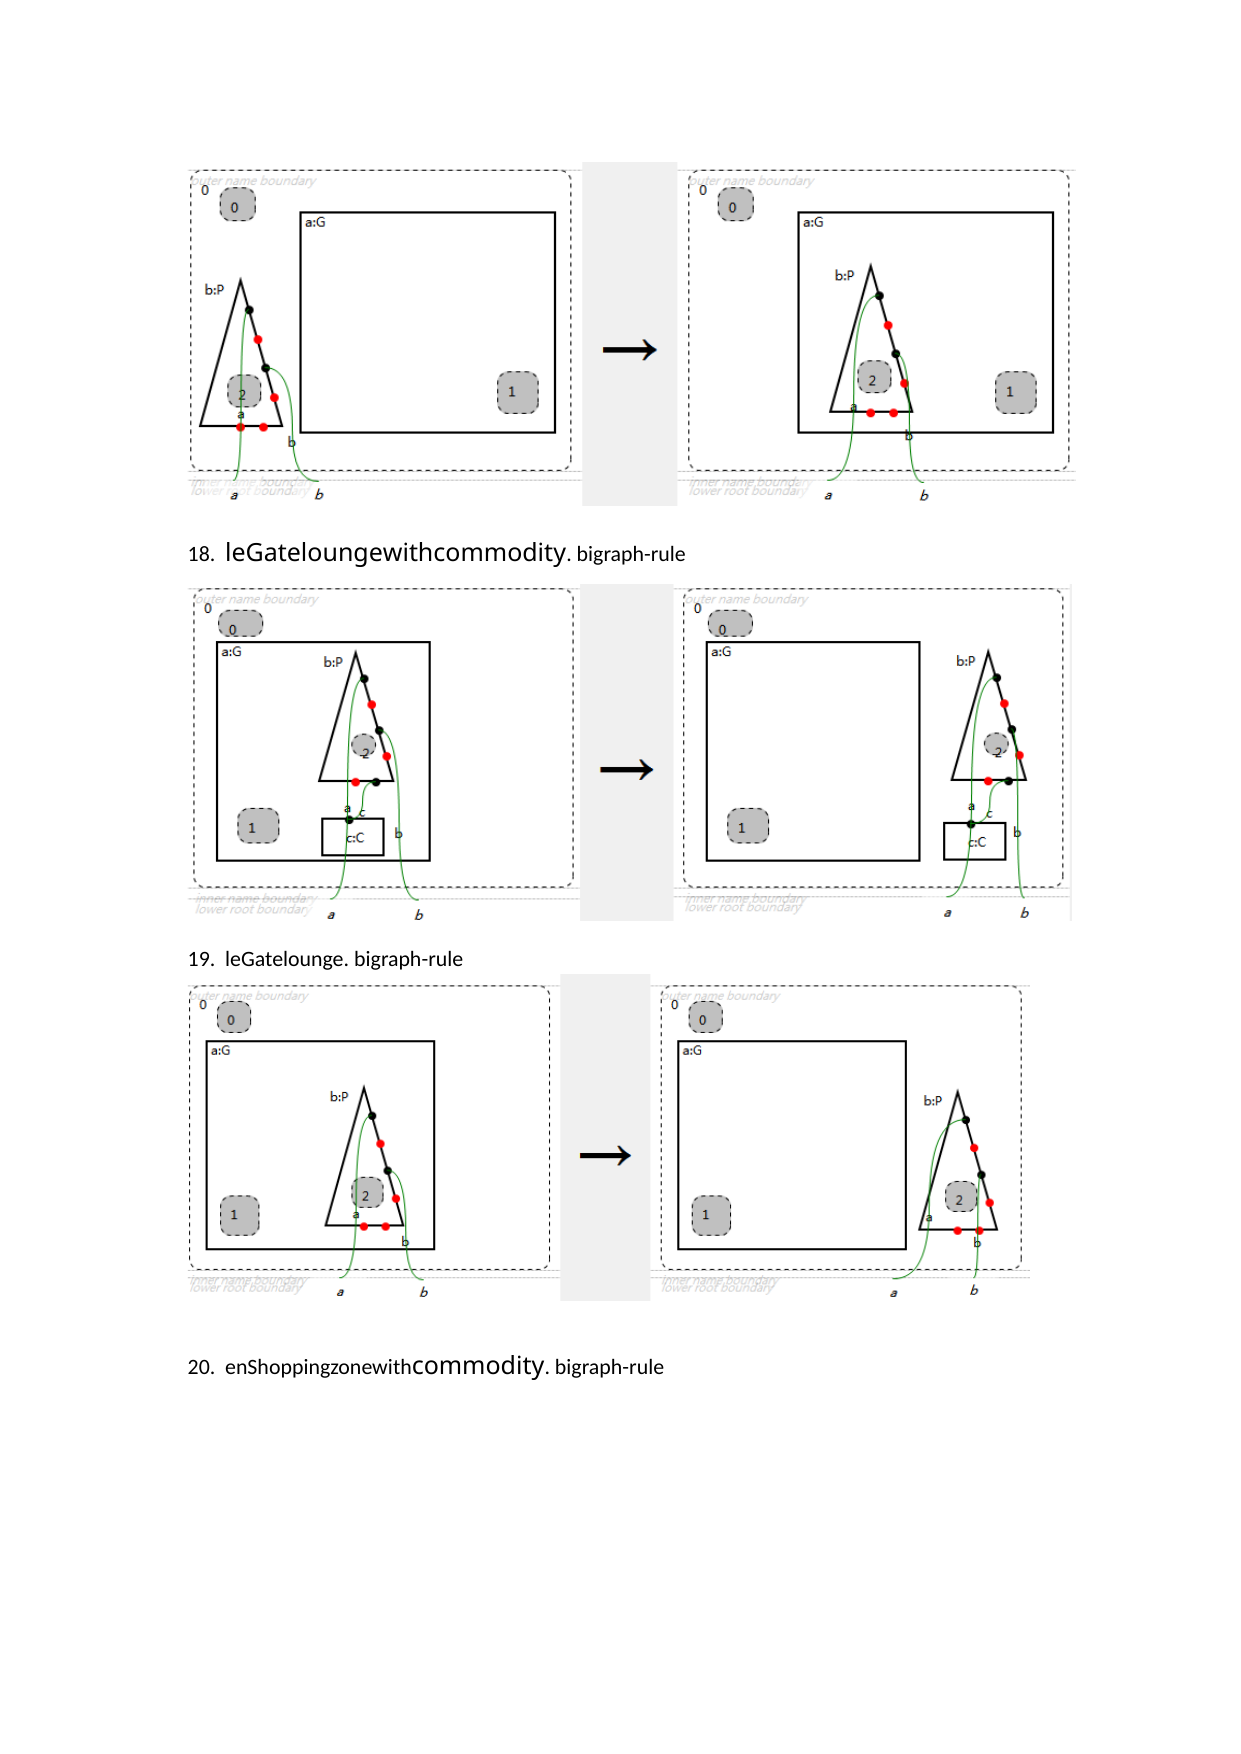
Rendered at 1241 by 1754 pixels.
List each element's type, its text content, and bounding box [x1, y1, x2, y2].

picture [187, 974, 1030, 1301]
list leGatelounge. bigraph-rule [187, 942, 1053, 974]
picture [187, 584, 1072, 921]
picture [187, 162, 1076, 506]
list leGateloungewithcommodity. bigraph-rule [187, 519, 1053, 584]
list enShoppingzonewithcommodity. bigraph-rule [187, 1332, 1053, 1397]
